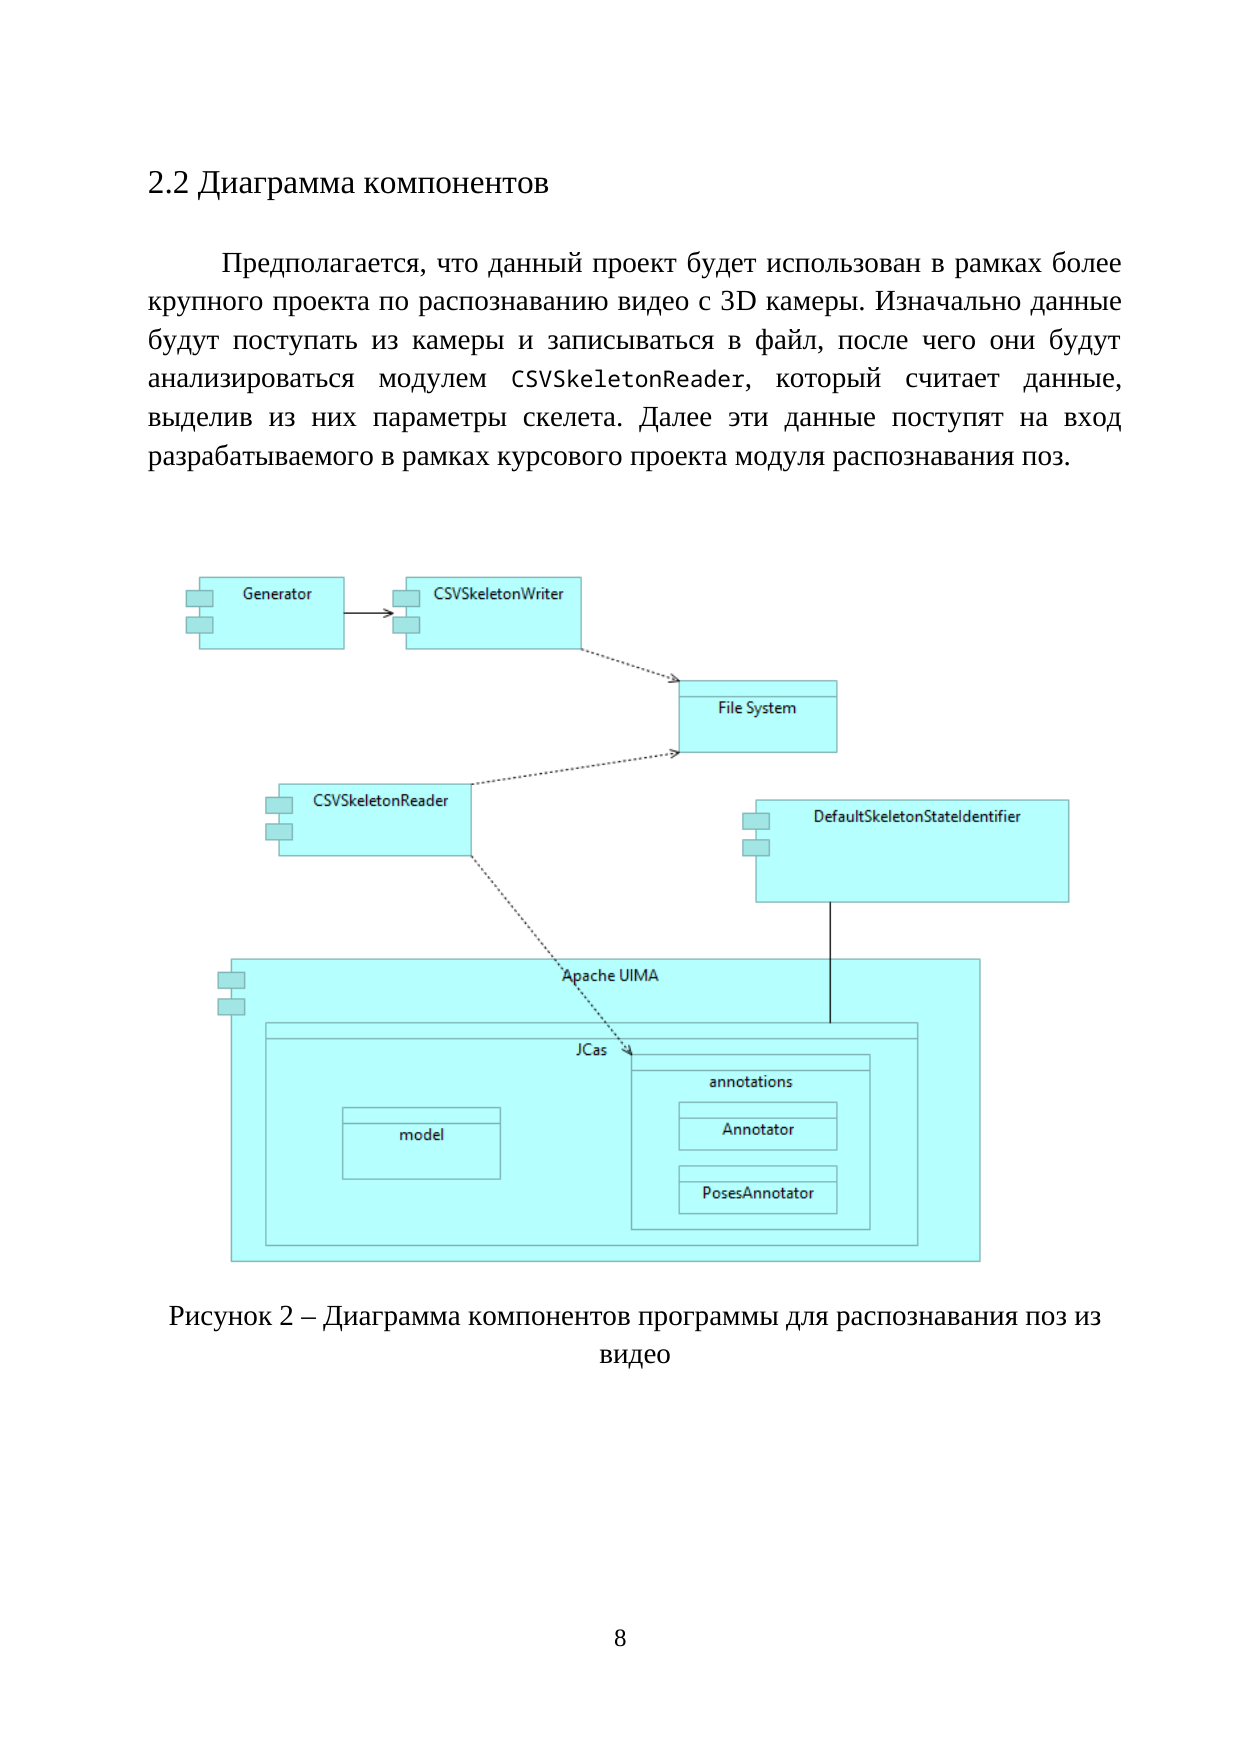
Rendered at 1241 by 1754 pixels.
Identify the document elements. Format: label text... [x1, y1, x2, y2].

text Рисунок 2 – Диаграмма компонентов программы для распознавания поз из видео [148, 1298, 1122, 1370]
text Предполагается, что данный проект будет использован в рамках более крупного проекта по распознаванию видео с 3D камеры. Изначально данные будут поступать из камеры и записываться в файл, после чего они будут анализироваться модулем CSVSkeletonReader, который считает данные, выделив из них параметры скелета. Далее эти данные поступят на вход разрабатываемого в рамках курсового проекта модуля распознавания поз. [148, 245, 1122, 472]
picture [162, 553, 1108, 1294]
text 2.2 Диаграмма компонентов [148, 162, 1122, 201]
